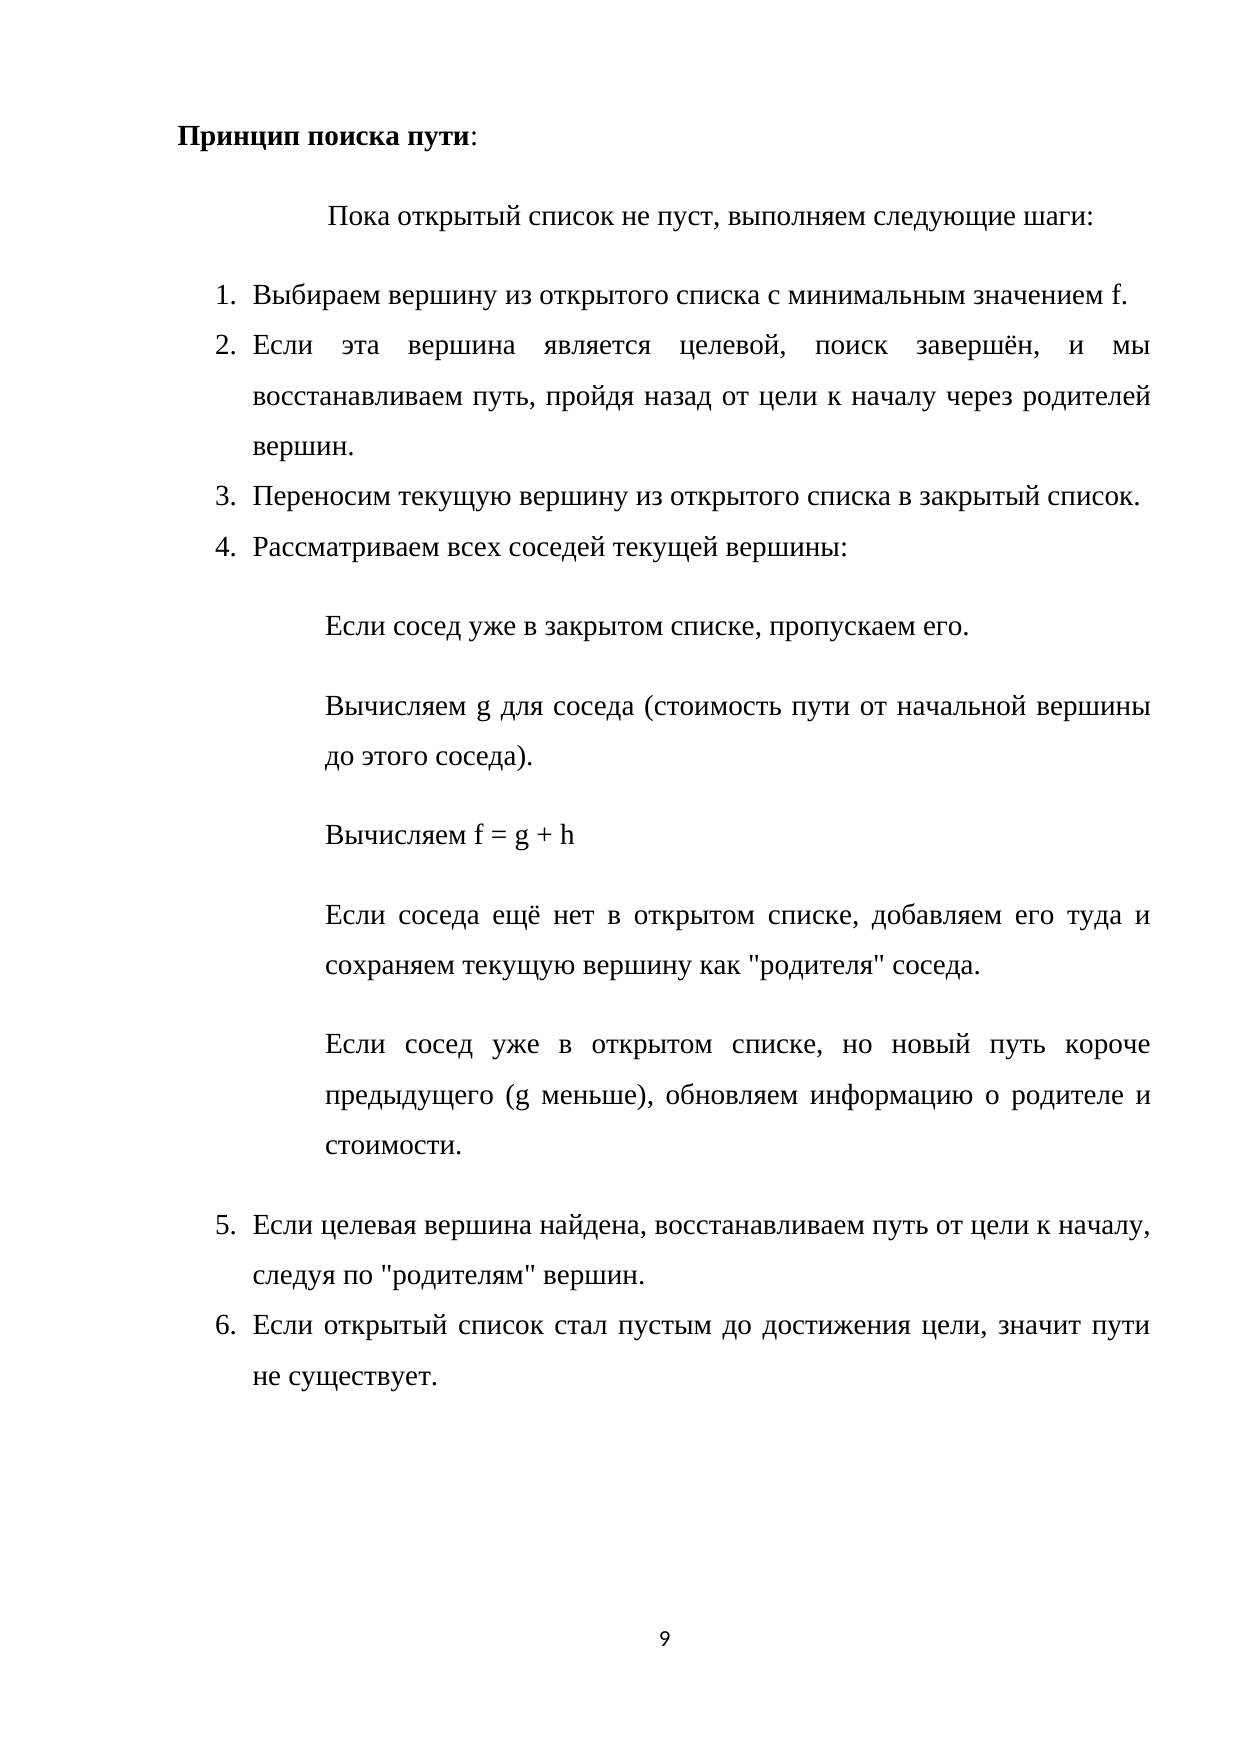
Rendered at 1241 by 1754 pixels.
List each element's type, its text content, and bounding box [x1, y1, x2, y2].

list Рассматриваем всех соседей текущей вершины: [215, 529, 1152, 562]
list Если эта вершина является целевой, поиск завершён, и мы восстанавливаем путь, пройдя назад от цели к началу через родителей вершин. [215, 327, 1152, 462]
text Принцип поиска пути: [177, 118, 1152, 152]
text Если соседа ещё нет в открытом списке, добавляем его туда и сохраняем текущую вершину как "родителя" соседа. [325, 897, 1152, 981]
text Пока открытый список не пуст, выполняем следующие шаги: [327, 198, 1152, 231]
text Если сосед уже в закрытом списке, пропускаем его. [251, 608, 1152, 642]
text Если сосед уже в открытом списке, но новый путь короче предыдущего (g меньше), обновляем информацию о родителе и стоимости. [325, 1027, 1152, 1161]
list Переносим текущую вершину из открытого списка в закрытый список. [215, 478, 1152, 512]
list Если целевая вершина найдена, восстанавливаем путь от цели к началу, следуя по "родителям" вершин. [215, 1207, 1152, 1291]
text Вычисляем g для соседа (стоимость пути от начальной вершины до этого соседа). [325, 688, 1152, 771]
list Выбираем вершину из открытого списка с минимальным значением f. [215, 277, 1152, 311]
list Если открытый список стал пустым до достижения цели, значит пути не существует. [215, 1307, 1152, 1391]
text Вычисляем f = g + h [251, 817, 1152, 851]
